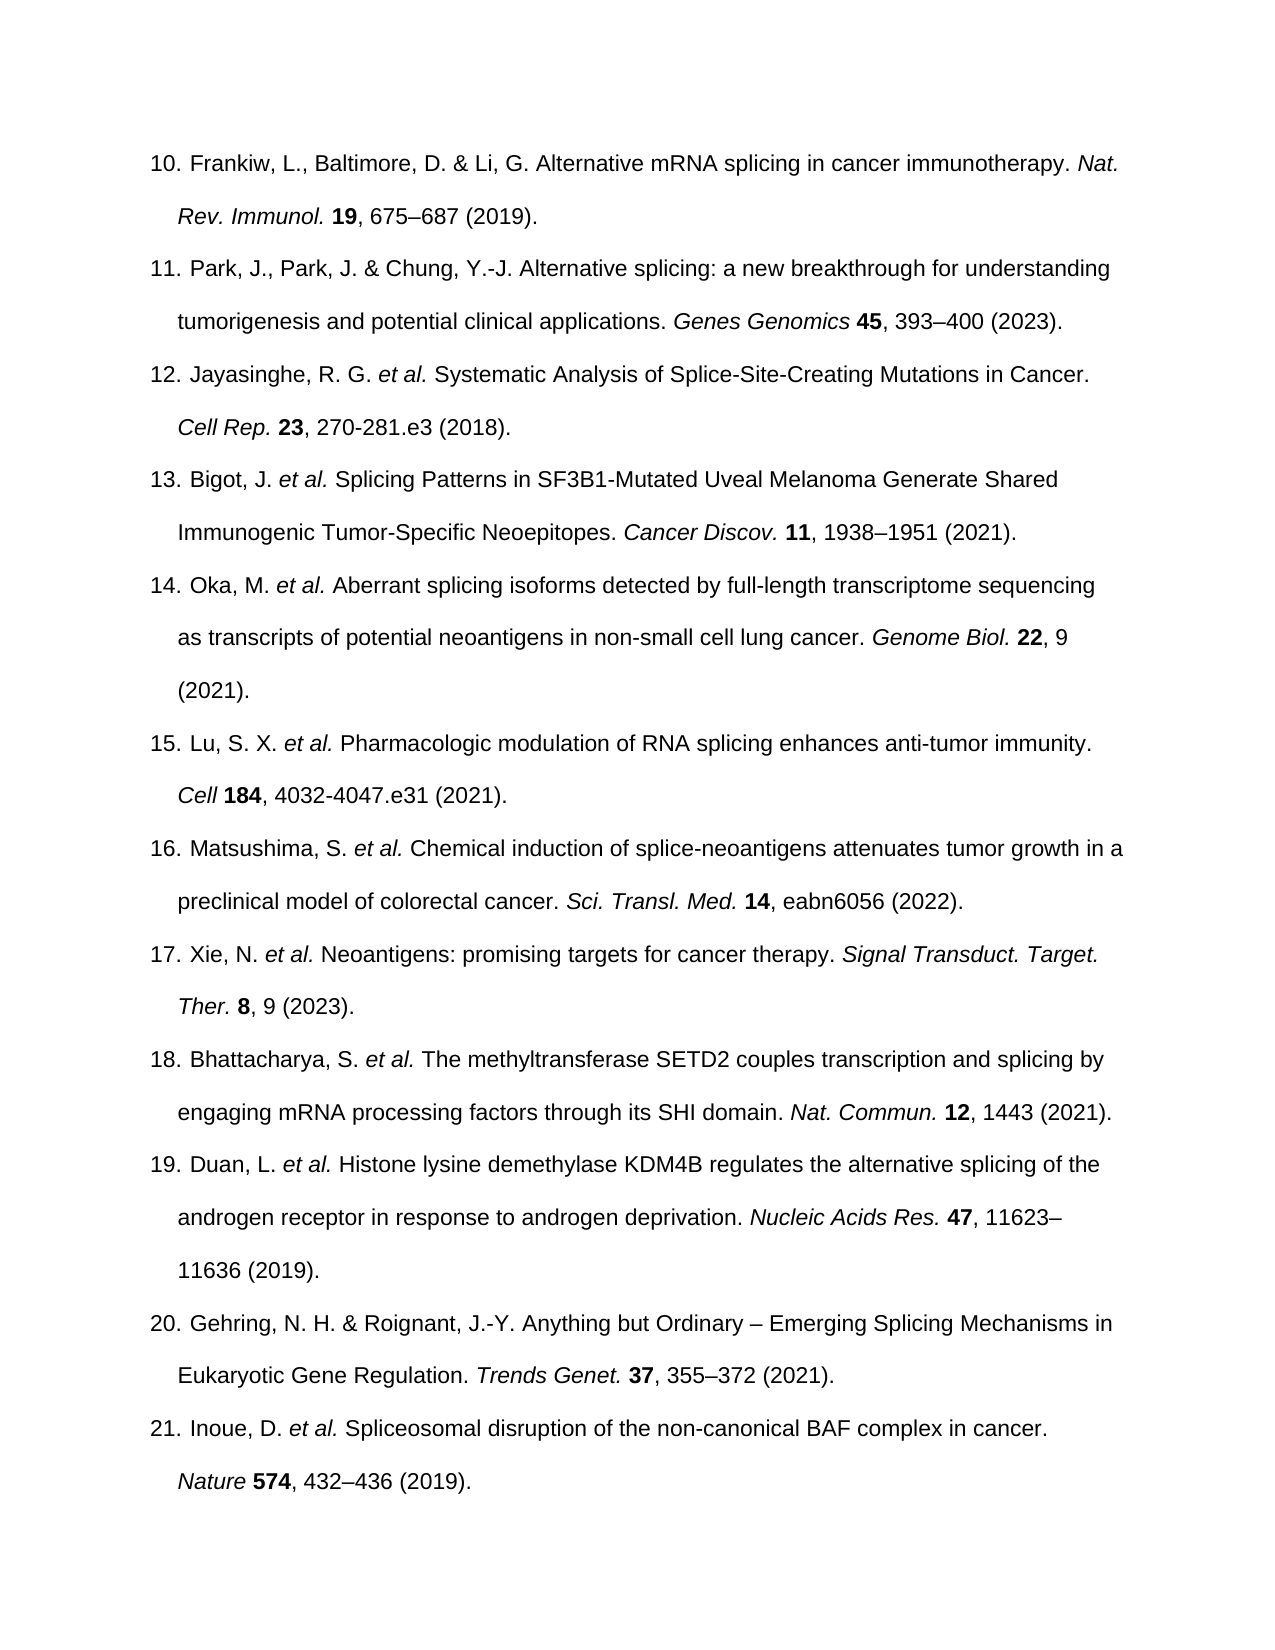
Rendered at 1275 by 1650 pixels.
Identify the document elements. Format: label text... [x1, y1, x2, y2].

text 10. Frankiw, L., Baltimore, D. & Li, G. Alternative mRNA splicing in cancer immunotherapy. Nat. Rev. Immunol. 19, 675–687 (2019). [150, 150, 1125, 229]
text 15. Lu, S. X. et al. Pharmacologic modulation of RNA splicing enhances anti-tumor immunity. Cell 184, 4032-4047.e31 (2021). [150, 730, 1125, 809]
text 11. Park, J., Park, J. & Chung, Y.-J. Alternative splicing: a new breakthrough for understanding tumorigenesis and potential clinical applications. Genes Genomics 45, 393–400 (2023). [150, 255, 1125, 334]
text 13. Bigot, J. et al. Splicing Patterns in SF3B1-Mutated Uveal Melanoma Generate Shared Immunogenic Tumor-Specific Neoepitopes. Cancer Discov. 11, 1938–1951 (2021). [150, 466, 1125, 545]
text 19. Duan, L. et al. Histone lysine demethylase KDM4B regulates the alternative splicing of the androgen receptor in response to androgen deprivation. Nucleic Acids Res. 47, 11623–11636 (2019). [150, 1151, 1125, 1283]
text 16. Matsushima, S. et al. Chemical induction of splice-neoantigens attenuates tumor growth in a preclinical model of colorectal cancer. Sci. Transl. Med. 14, eabn6056 (2022). [150, 835, 1125, 914]
text 18. Bhattacharya, S. et al. The methyltransferase SETD2 couples transcription and splicing by engaging mRNA processing factors through its SHI domain. Nat. Commun. 12, 1443 (2021). [150, 1046, 1125, 1125]
text 17. Xie, N. et al. Neoantigens: promising targets for cancer therapy. Signal Transduct. Target. Ther. 8, 9 (2023). [150, 941, 1125, 1020]
text 14. Oka, M. et al. Aberrant splicing isoforms detected by full-length transcriptome sequencing as transcripts of potential neoantigens in non-small cell lung cancer. Genome Biol. 22, 9 (2021). [150, 572, 1125, 703]
text 20. Gehring, N. H. & Roignant, J.-Y. Anything but Ordinary – Emerging Splicing Mechanisms in Eukaryotic Gene Regulation. Trends Genet. 37, 355–372 (2021). [150, 1309, 1125, 1389]
text 12. Jayasinghe, R. G. et al. Systematic Analysis of Splice-Site-Creating Mutations in Cancer. Cell Rep. 23, 270-281.e3 (2018). [150, 361, 1125, 440]
text 21. Inoue, D. et al. Spliceosomal disruption of the non-canonical BAF complex in cancer. Nature 574, 432–436 (2019). [150, 1415, 1125, 1494]
